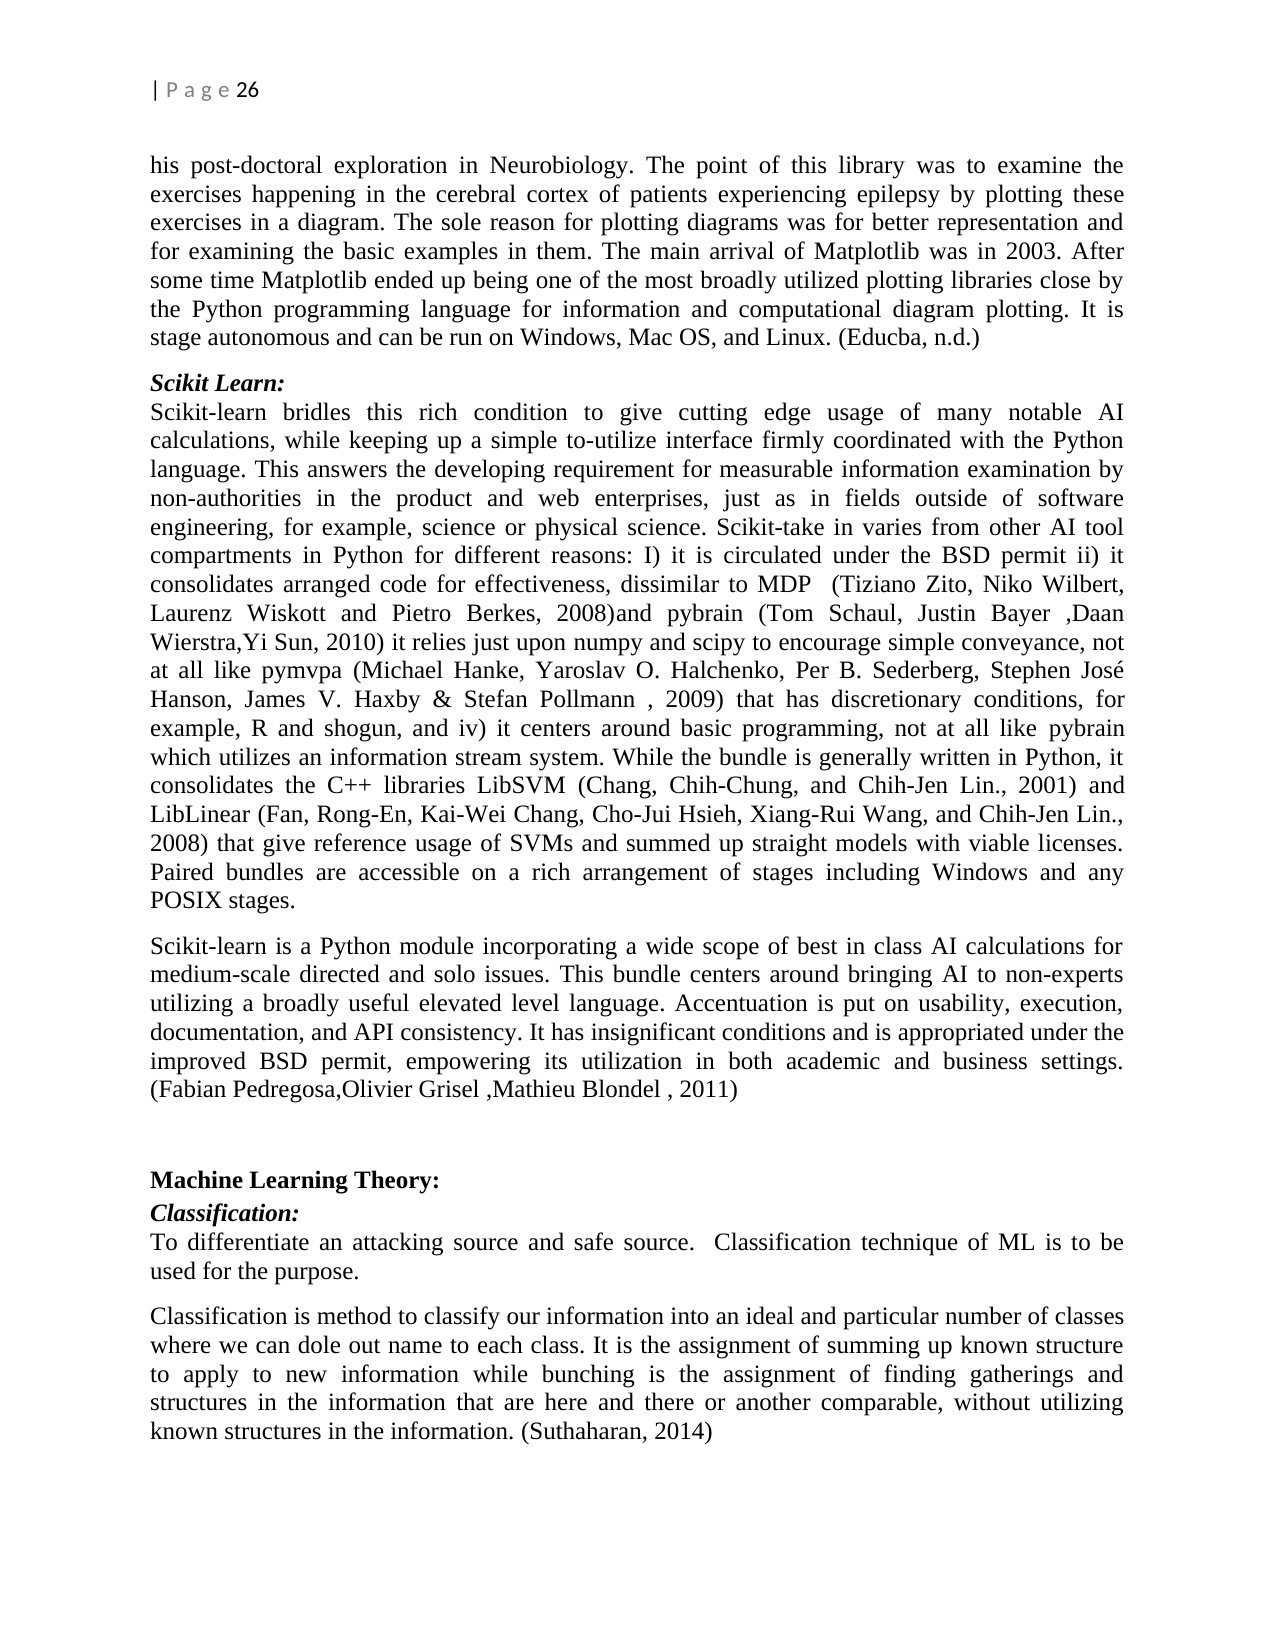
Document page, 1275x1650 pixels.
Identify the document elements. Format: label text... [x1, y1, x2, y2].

text Classification is method to classify our information into an ideal and particular number of classes where we can dole out name to each class. It is the assignment of summing up known structure to apply to new information while bunching is the assignment of finding gatherings and structures in the information that are here and there or another comparable, without utilizing known structures in the information. [150, 1301, 1125, 1445]
text To differentiate an attacking source and safe source. Classification technique of ML is to be used for the purpose. [150, 1227, 1125, 1284]
text Scikit-learn bridles this rich condition to give cutting edge usage of many notable AI calculations, while keeping up a simple to-utilize interface firmly coordinated with the Python language. This answers the developing requirement for measurable information examination by non-authorities in the product and web enterprises, just as in fields outside of software engineering, for example, science or physical science. Scikit-take in varies from other AI tool compartments in Python for different reasons: I) it is circulated under the BSD permit ii) it consolidates arranged code for effectiveness, dissimilar to MDP and pybrain it relies just upon numpy and scipy to encourage simple conveyance, not at all like pymvpa that has discretionary conditions, for example, R and shogun, and iv) it centers around basic programming, not at all like pybrain which utilizes an information stream system. While the bundle is generally written in Python, it consolidates the C++ libraries LibSVM and LibLinear that give reference usage of SVMs and summed up straight models with viable licenses. Paired bundles are accessible on a rich arrangement of stages including Windows and any POSIX stages. [150, 397, 1125, 914]
subtitle Classification: [150, 1198, 1125, 1227]
subtitle Scikit Learn: [150, 368, 1125, 397]
subtitle Machine Learning Theory: [150, 1165, 1125, 1194]
text Scikit-learn is a Python module incorporating a wide scope of best in class AI calculations for medium-scale directed and solo issues. This bundle centers around bringing AI to non-experts utilizing a broadly useful elevated level language. Accentuation is put on usability, execution, documentation, and API consistency. It has insignificant conditions and is appropriated under the improved BSD permit, empowering its utilization in both academic and business settings. [150, 931, 1125, 1103]
